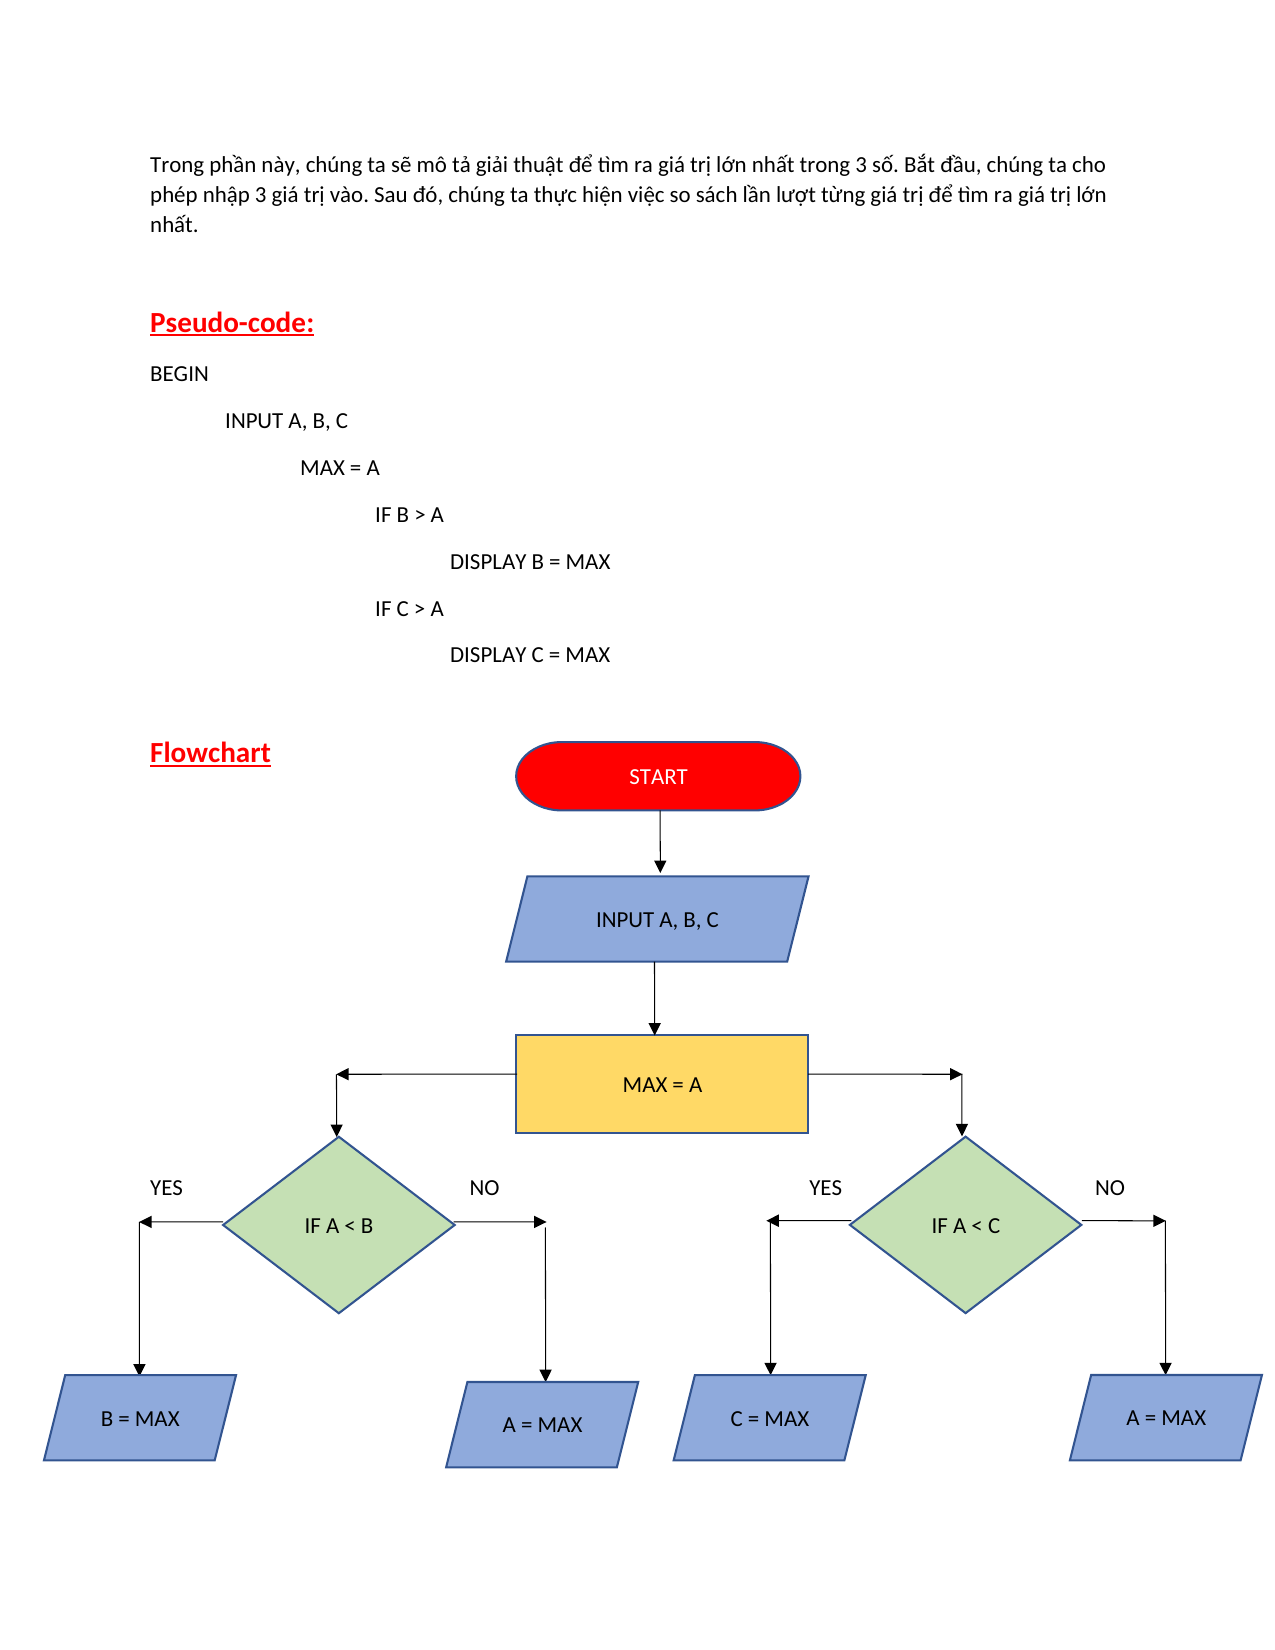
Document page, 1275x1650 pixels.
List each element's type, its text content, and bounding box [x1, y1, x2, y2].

text IF C > A [150, 594, 1125, 622]
text Flowchart [150, 734, 1125, 770]
text Pseudo-code: [150, 304, 1125, 340]
text INPUT A, B, C [150, 406, 1125, 434]
text DISPLAY C = MAX [150, 641, 1125, 668]
text YES NO YES NO [1017, 1173, 1125, 1201]
text YES NO YES NO [150, 1173, 288, 1201]
text DISPLAY B = MAX [150, 547, 1125, 575]
text YES NO YES NO [390, 1173, 914, 1201]
text Trong phần này, chúng ta sẽ mô tả giải thuật để tìm ra giá trị lớn nhất trong 3 số. Bắt đầu, chúng ta cho phép nhập 3 giá trị vào. Sau đó, chúng ta thực hiện việc so sách lần lượt từng giá trị để tìm ra giá trị lớn nhất. [150, 150, 1125, 238]
text MAX = A [150, 453, 1125, 481]
text BEGIN [150, 359, 1125, 387]
text IF B > A [150, 500, 1125, 528]
